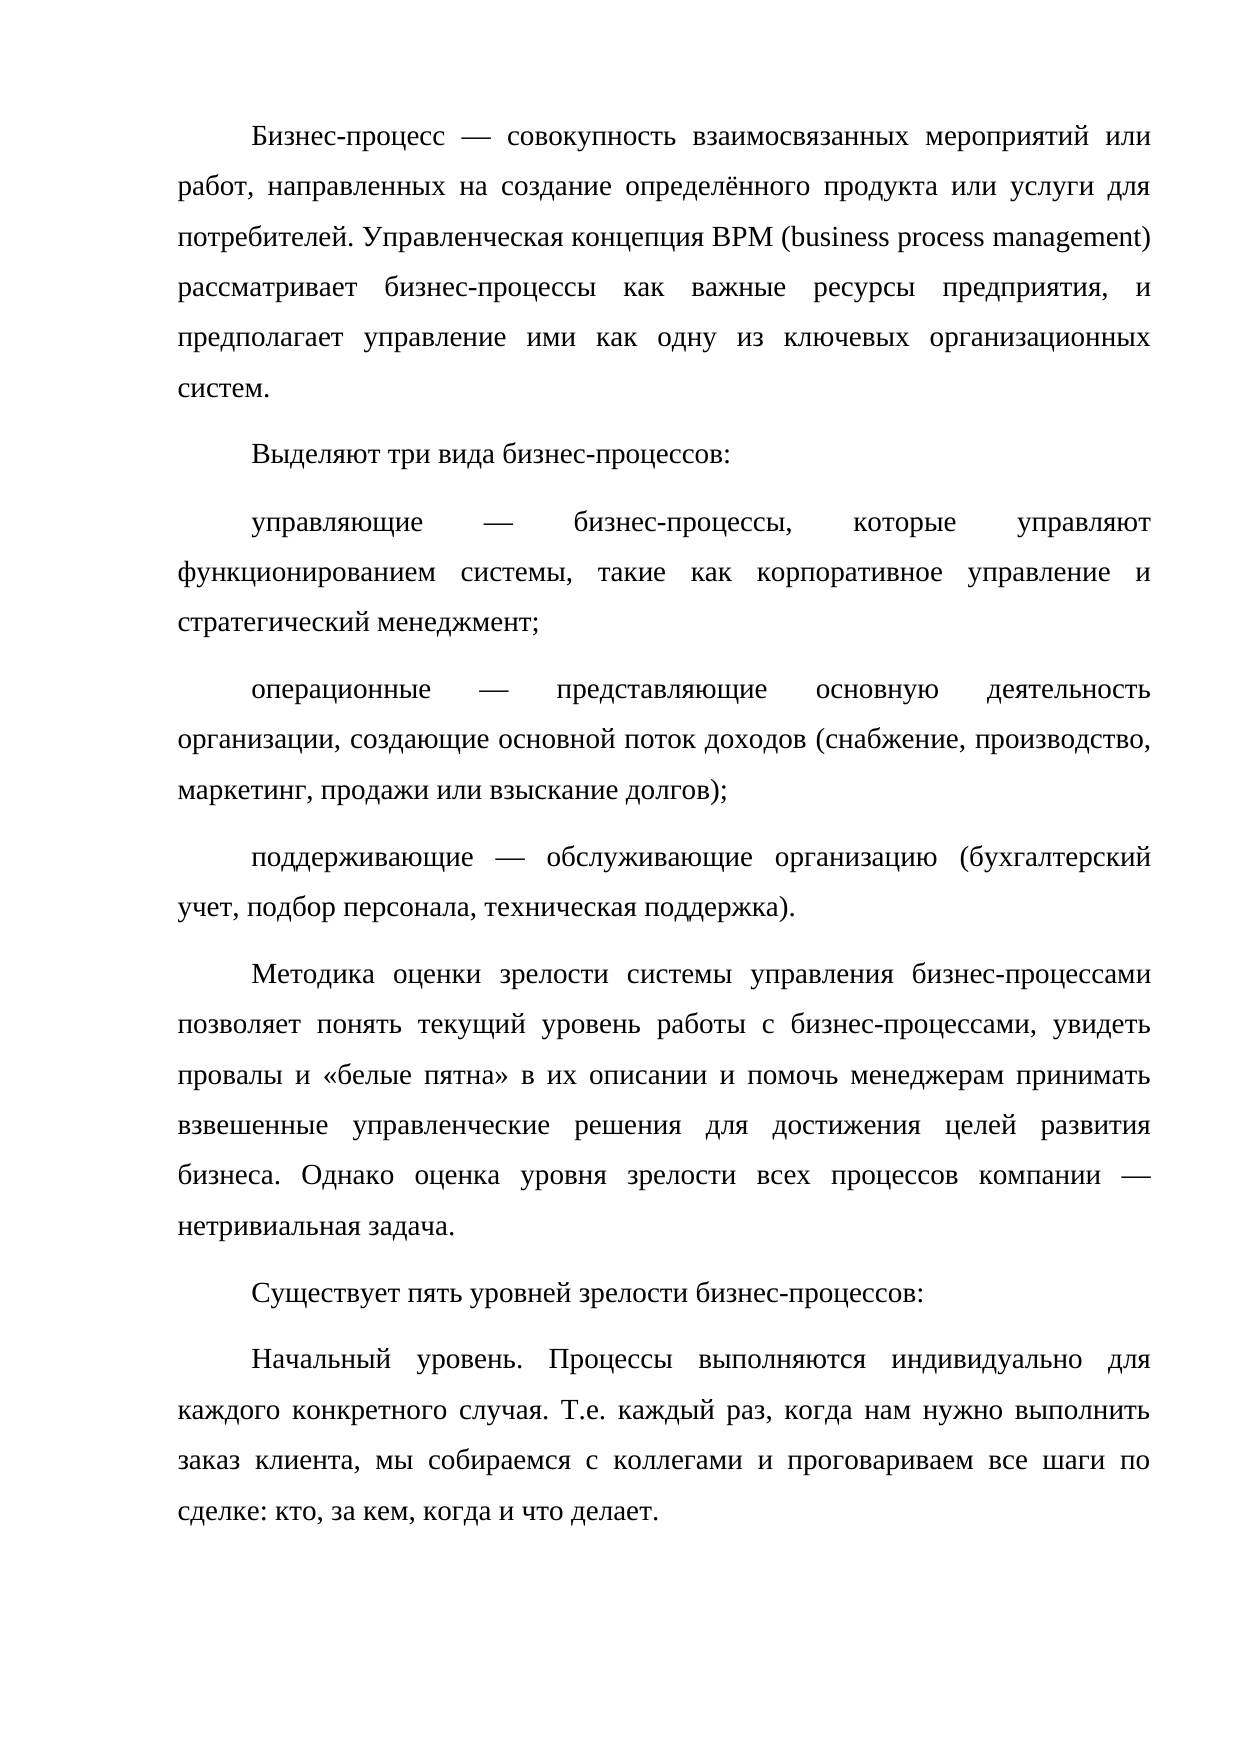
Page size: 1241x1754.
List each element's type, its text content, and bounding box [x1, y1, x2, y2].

text операционные — представляющие основную деятельность организации, создающие основной поток доходов (снабжение, производство, маркетинг, продажи или взыскание долгов); [177, 671, 1152, 805]
text Начальный уровень. Процессы выполняются индивидуально для каждого конкретного случая. Т.е. каждый раз, когда нам нужно выполнить заказ клиента, мы собираемся с коллегами и проговариваем все шаги по сделке: кто, за кем, когда и что делает. [177, 1342, 1152, 1526]
text Существует пять уровней зрелости бизнес-процессов: [177, 1275, 1152, 1308]
text управляющие — бизнес-процессы, которые управляют функционированием системы, такие как корпоративное управление и стратегический менеджмент; [177, 504, 1152, 638]
text поддерживающие — обслуживающие организацию (бухгалтерский учет, подбор персонала, техническая поддержка). [177, 839, 1152, 923]
text Выделяют три вида бизнес-процессов: [177, 437, 1152, 470]
text Методика оценки зрелости системы управления бизнес-процессами позволяет понять текущий уровень работы с бизнес-процессами, увидеть провалы и «белые пятна» в их описании и помочь менеджерам принимать взвешенные управленческие решения для достижения целей развития бизнеса. Однако оценка уровня зрелости всех процессов компании — нетривиальная задача. [177, 956, 1152, 1241]
text Бизнес-процесс — совокупность взаимосвязанных мероприятий или работ, направленных на создание определённого продукта или услуги для потребителей. Управленческая концепция BPM (business process management) рассматривает бизнес-процессы как важные ресурсы предприятия, и предполагает управление ими как одну из ключевых организационных систем. [177, 118, 1152, 403]
